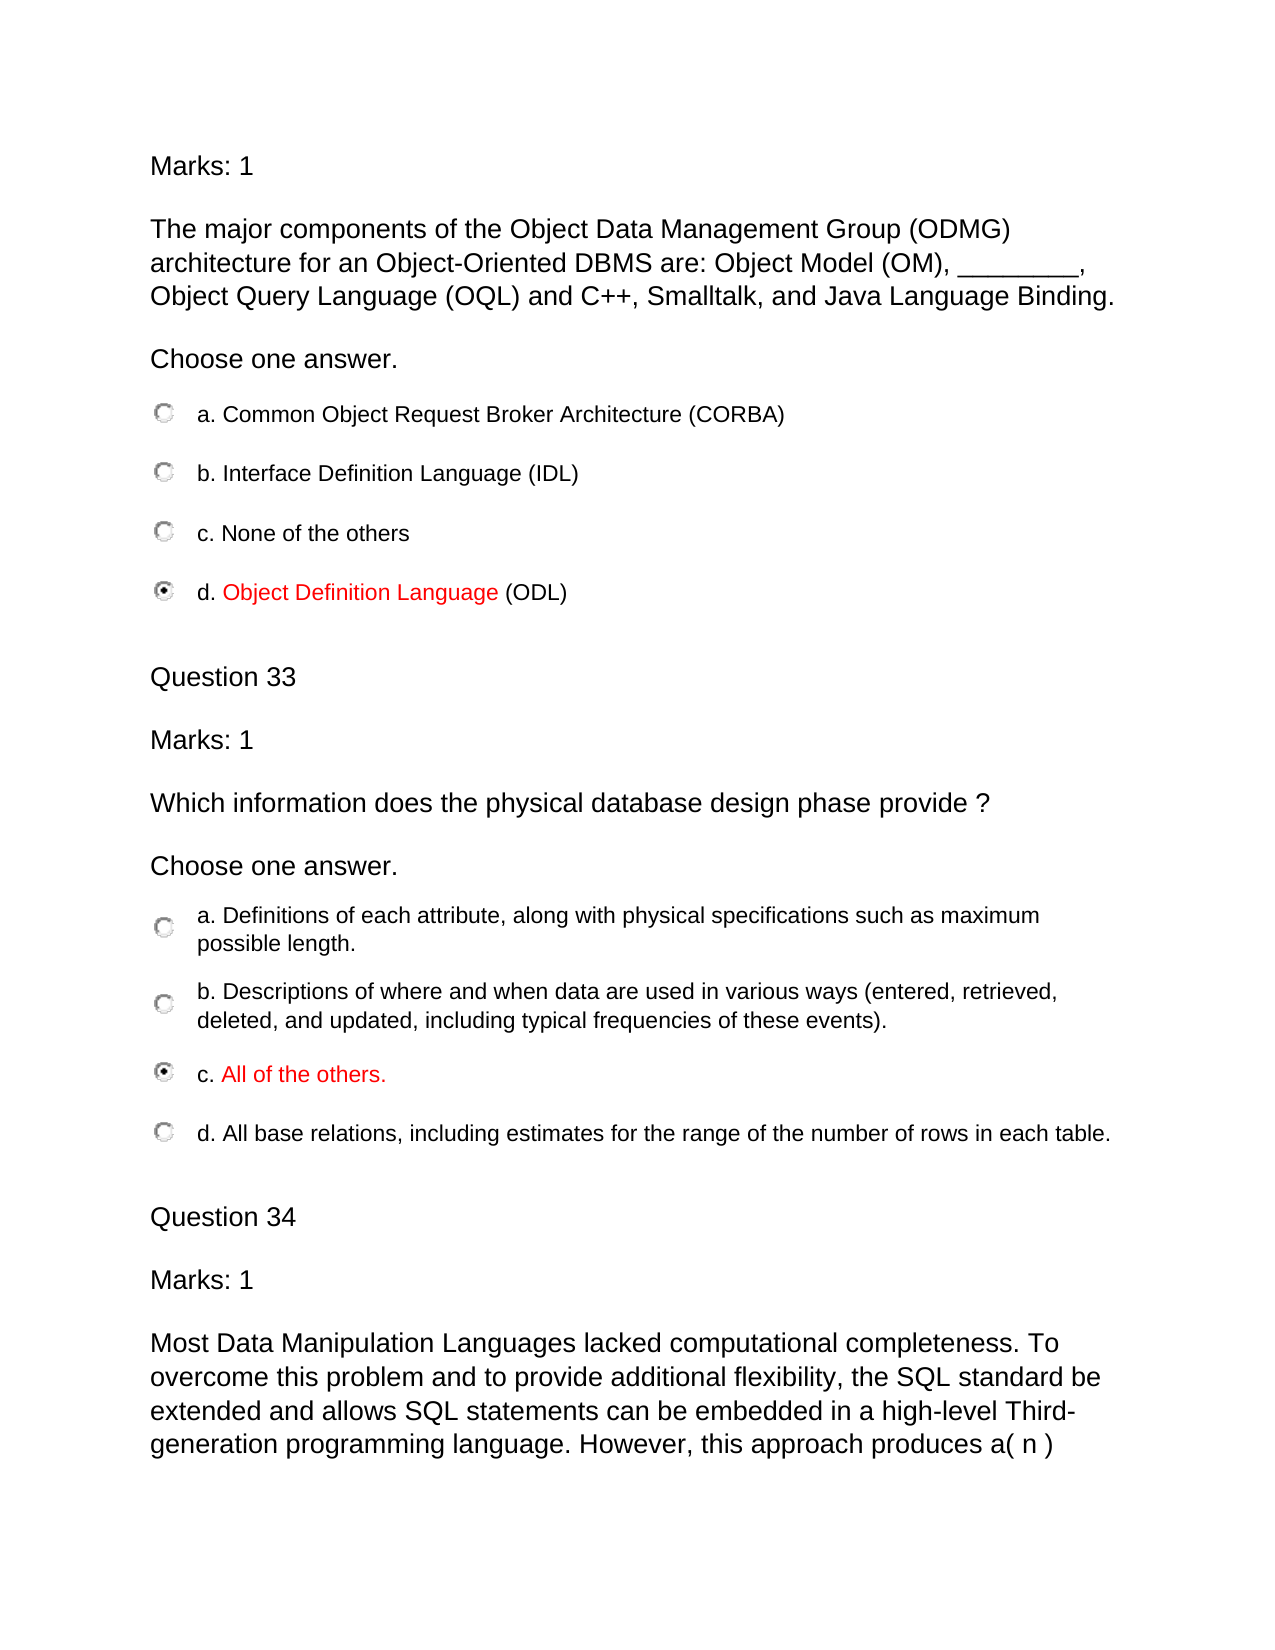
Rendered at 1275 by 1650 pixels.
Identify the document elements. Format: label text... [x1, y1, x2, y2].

text Marks: 1 [150, 150, 1125, 181]
text Question 33 [150, 661, 1125, 692]
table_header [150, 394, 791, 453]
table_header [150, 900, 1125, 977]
text Choose one answer. [150, 343, 1125, 374]
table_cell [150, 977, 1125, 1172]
text Marks: 1 [150, 724, 1125, 755]
text Choose one answer. [150, 849, 1125, 881]
text The major components of the Object Data Management Group (ODMG) architecture for an Object-Oriented DBMS are: Object Model (OM), ________, Object Query Language (OQL) and C++, Smalltalk, and Java Language Binding. [150, 213, 1125, 312]
text Marks: 1 [150, 1264, 1125, 1296]
text Question 34 [150, 1201, 1125, 1233]
text Which information does the physical database design phase provide ? [150, 787, 1125, 818]
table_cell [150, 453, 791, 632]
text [150, 1327, 1125, 1460]
